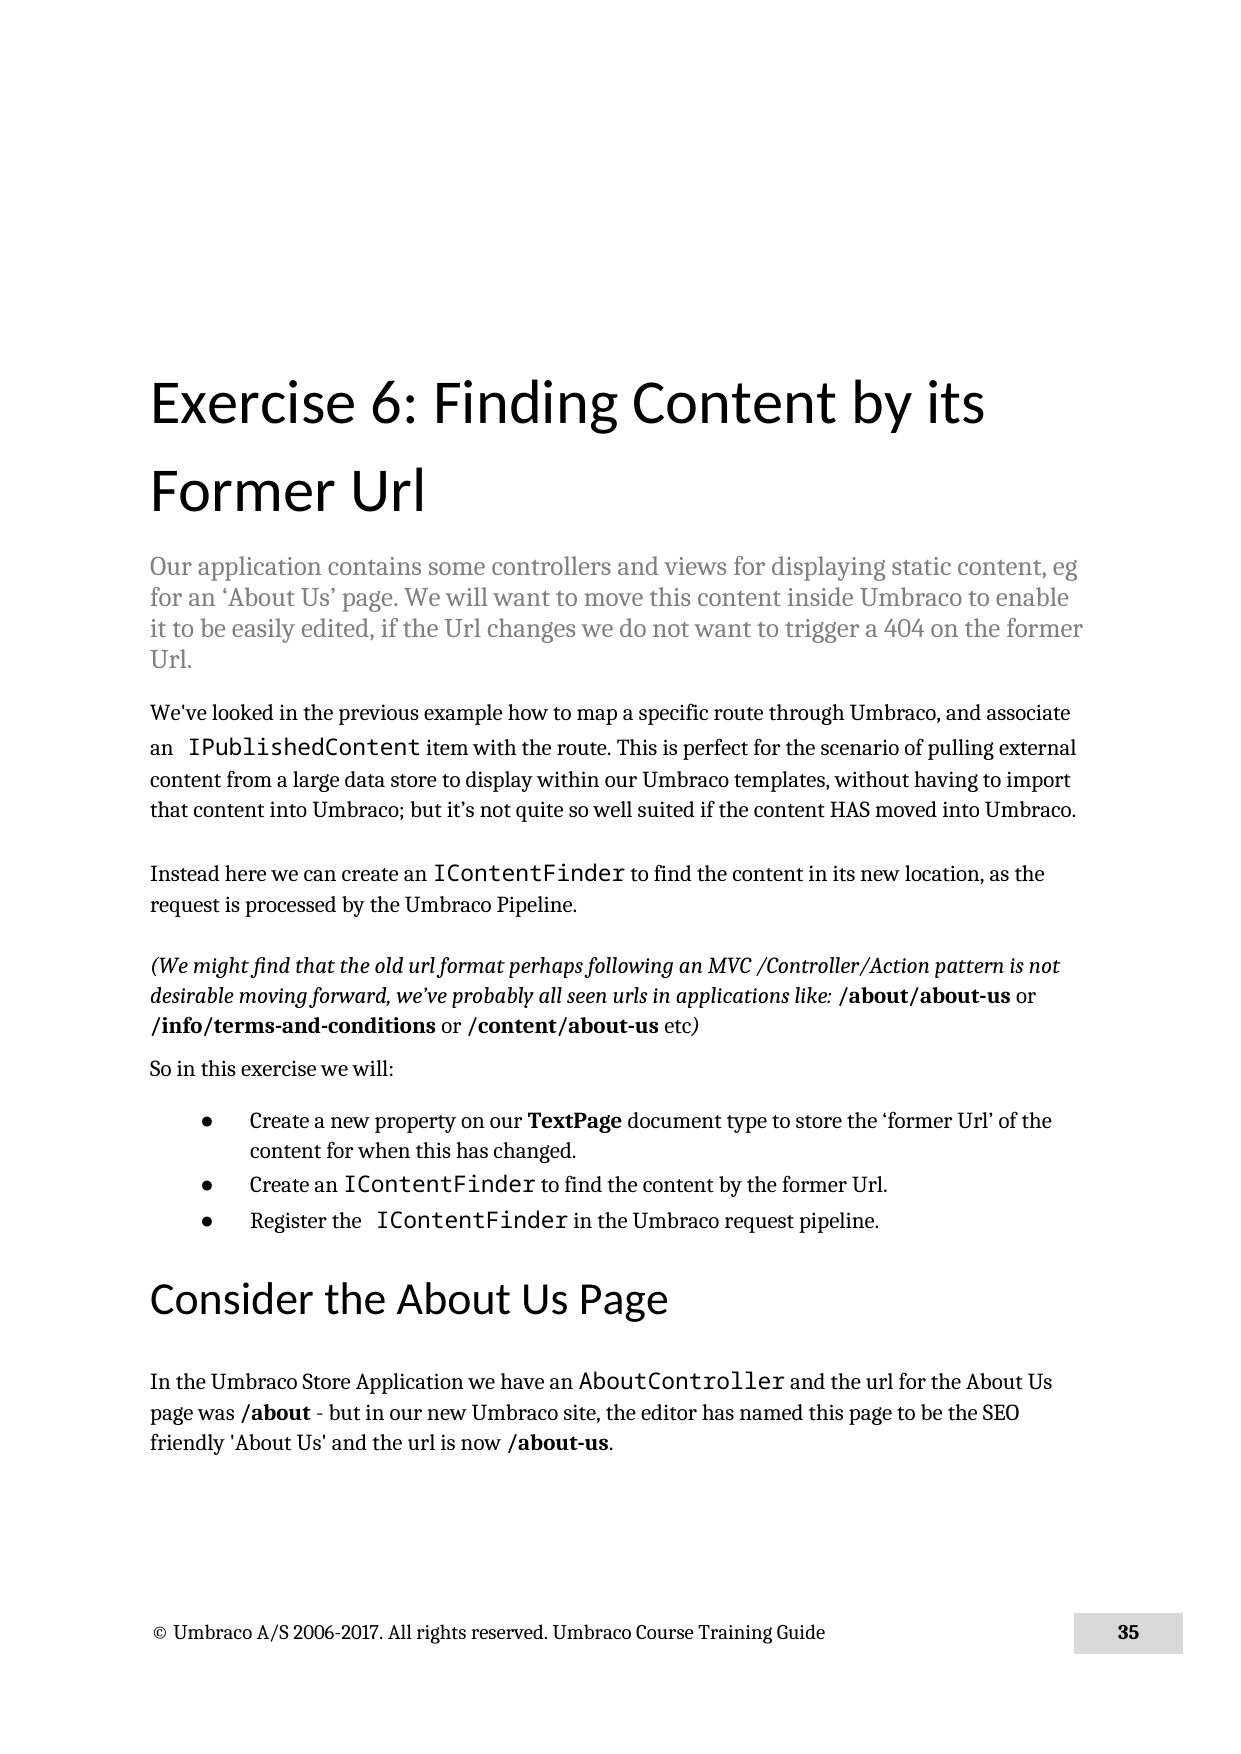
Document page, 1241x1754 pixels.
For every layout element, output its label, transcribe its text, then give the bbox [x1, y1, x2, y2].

text (We might find that the old url format perhaps following an MVC /Controller/Action pattern is not desirable moving forward, we’ve probably all seen urls in applications like: /about/about-us or /info/terms-and-conditions or /content/about-us etc) [150, 952, 1090, 1039]
text So in this exercise we will: [150, 1056, 1090, 1082]
list Create an IContentFinder to find the content by the former Url. [200, 1168, 1090, 1199]
text Consider the About Us Page [150, 1270, 1090, 1326]
text We've looked in the previous example how to map a specific route through Umbraco, and associate an IPublishedContent item with the route. This is perfect for the scenario of pulling external content from a large data store to display within our Umbraco templates, without having to import that content into Umbraco; but it’s not quite so well suited if the content HAS moved into Umbraco. [150, 700, 1090, 823]
text Our application contains some controllers and views for displaying static content, eg for an ‘About Us’ page. We will want to move this content inside Umbraco to enable it to be easily edited, if the Url changes we do not want to trigger a 404 on the former Url. [150, 551, 1090, 675]
text Instead here we can create an IContentFinder to find the content in its new location, as the request is processed by the Umbraco Pipeline. [150, 857, 1090, 918]
list Create a new property on our TextPage document type to store the ‘former Url’ of the content for when this has changed. [200, 1107, 1090, 1164]
subtitle Exercise 6: Finding Content by its Former Url [150, 363, 1090, 527]
text In the Umbraco Store Application we have an AboutController and the url for the About Us page was /about - but in our new Umbraco site, the editor has named this page to be the SEO friendly 'About Us' and the url is now /about-us. [150, 1365, 1090, 1456]
list Register the IContentFinder in the Umbraco request pipeline. [200, 1204, 1090, 1235]
